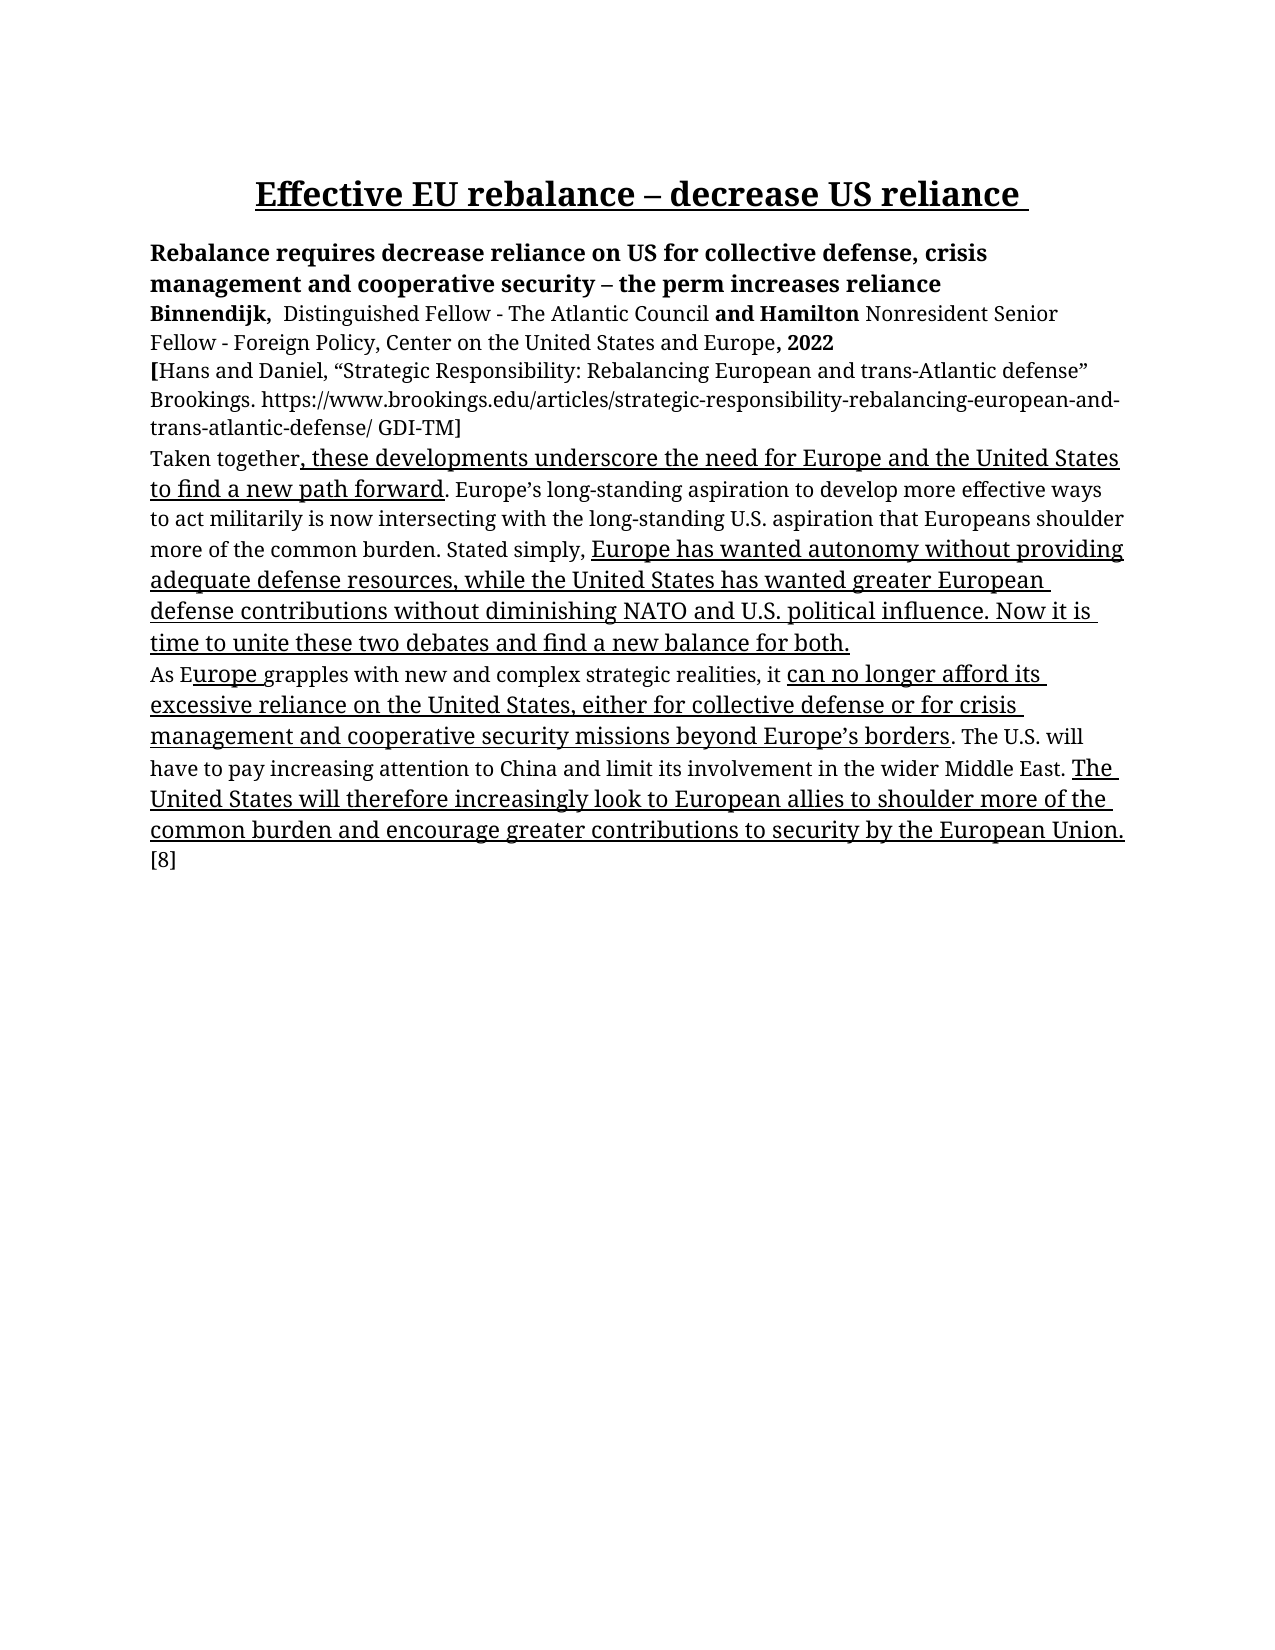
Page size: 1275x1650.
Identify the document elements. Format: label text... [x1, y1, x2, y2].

text As Europe grapples with new and complex strategic realities, it can no longer afford its excessive reliance on the United States, either for collective defense or for crisis management and cooperative security missions beyond Europe’s borders. The U.S. will have to pay increasing attention to China and limit its involvement in the wider Middle East. The United States will therefore increasingly look to European allies to shoulder more of the common burden and encourage greater contributions to security by the European Union.[8] [150, 658, 1125, 840]
subtitle Rebalance requires decrease reliance on US for collective defense, crisis management and cooperative security – the perm increases reliance [150, 237, 1125, 299]
subtitle Effective EU rebalance – decrease US reliance [150, 171, 1125, 216]
text Taken together, these developments underscore the need for Europe and the United States to find a new path forward. Europe’s long-standing aspiration to develop more effective ways to act militarily is now intersecting with the long-standing U.S. aspiration that Europeans shoulder more of the common burden. Stated simply, Europe has wanted autonomy without providing adequate defense resources, while the United States has wanted greater European defense contributions without diminishing NATO and U.S. political influence. Now it is time to unite these two debates and find a new balance for both. [150, 442, 1125, 658]
text Binnendijk, Distinguished Fellow - The Atlantic Council and Hamilton Nonresident Senior Fellow - Foreign Policy, Center on the United States and Europe, 2022 [150, 299, 1125, 356]
text [Hans and Daniel, “Strategic Responsibility: Rebalancing European and trans-Atlantic defense” Brookings. https://www.brookings.edu/articles/strategic-responsibility-rebalancing-european-and-trans-atlantic-defense/ GDI-TM] [150, 356, 1125, 442]
